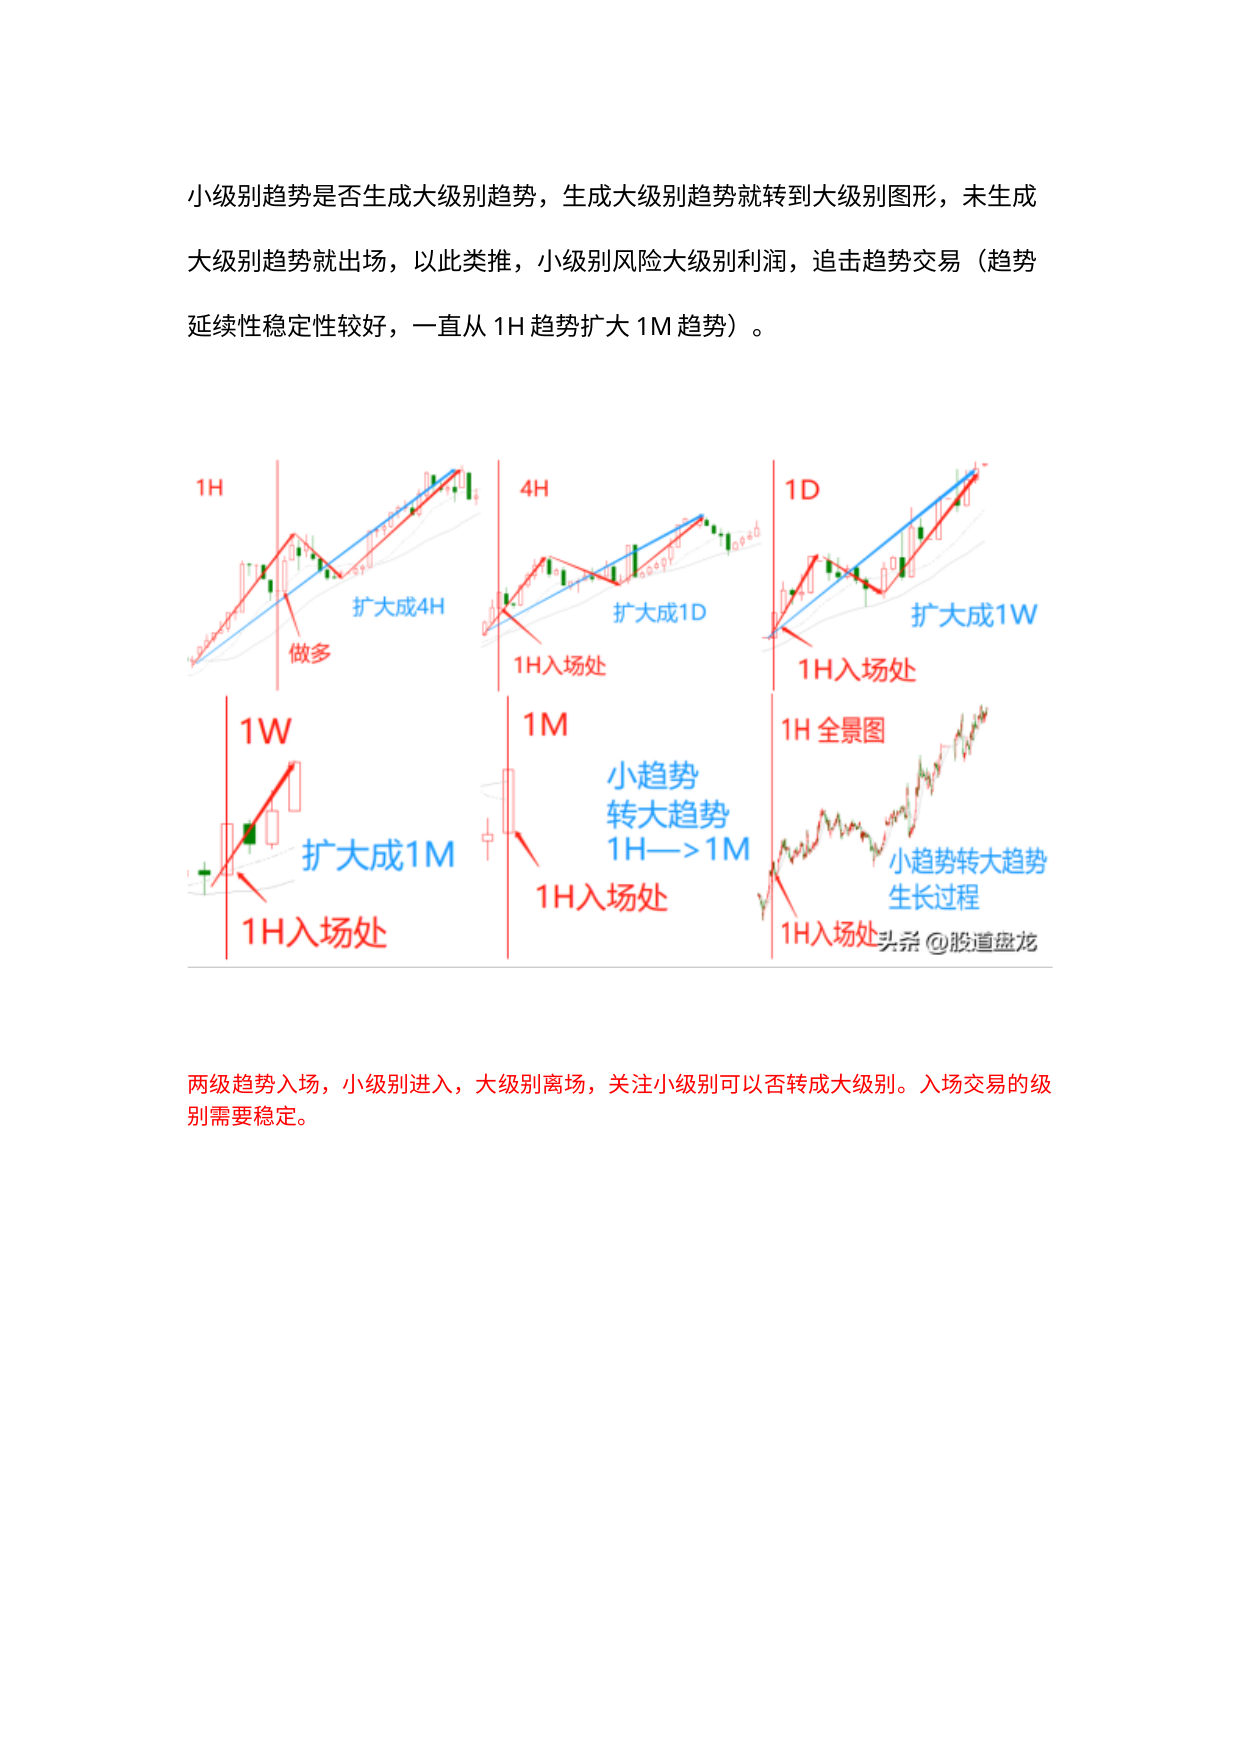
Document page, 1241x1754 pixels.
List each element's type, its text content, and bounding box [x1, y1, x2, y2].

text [187, 162, 1053, 357]
text 两级趋势入场，小级别进入，大级别离场，关注小级别可以否转成大级别。入场交易的级别需要稳定。 [187, 1066, 1053, 1131]
picture [187, 448, 1053, 969]
